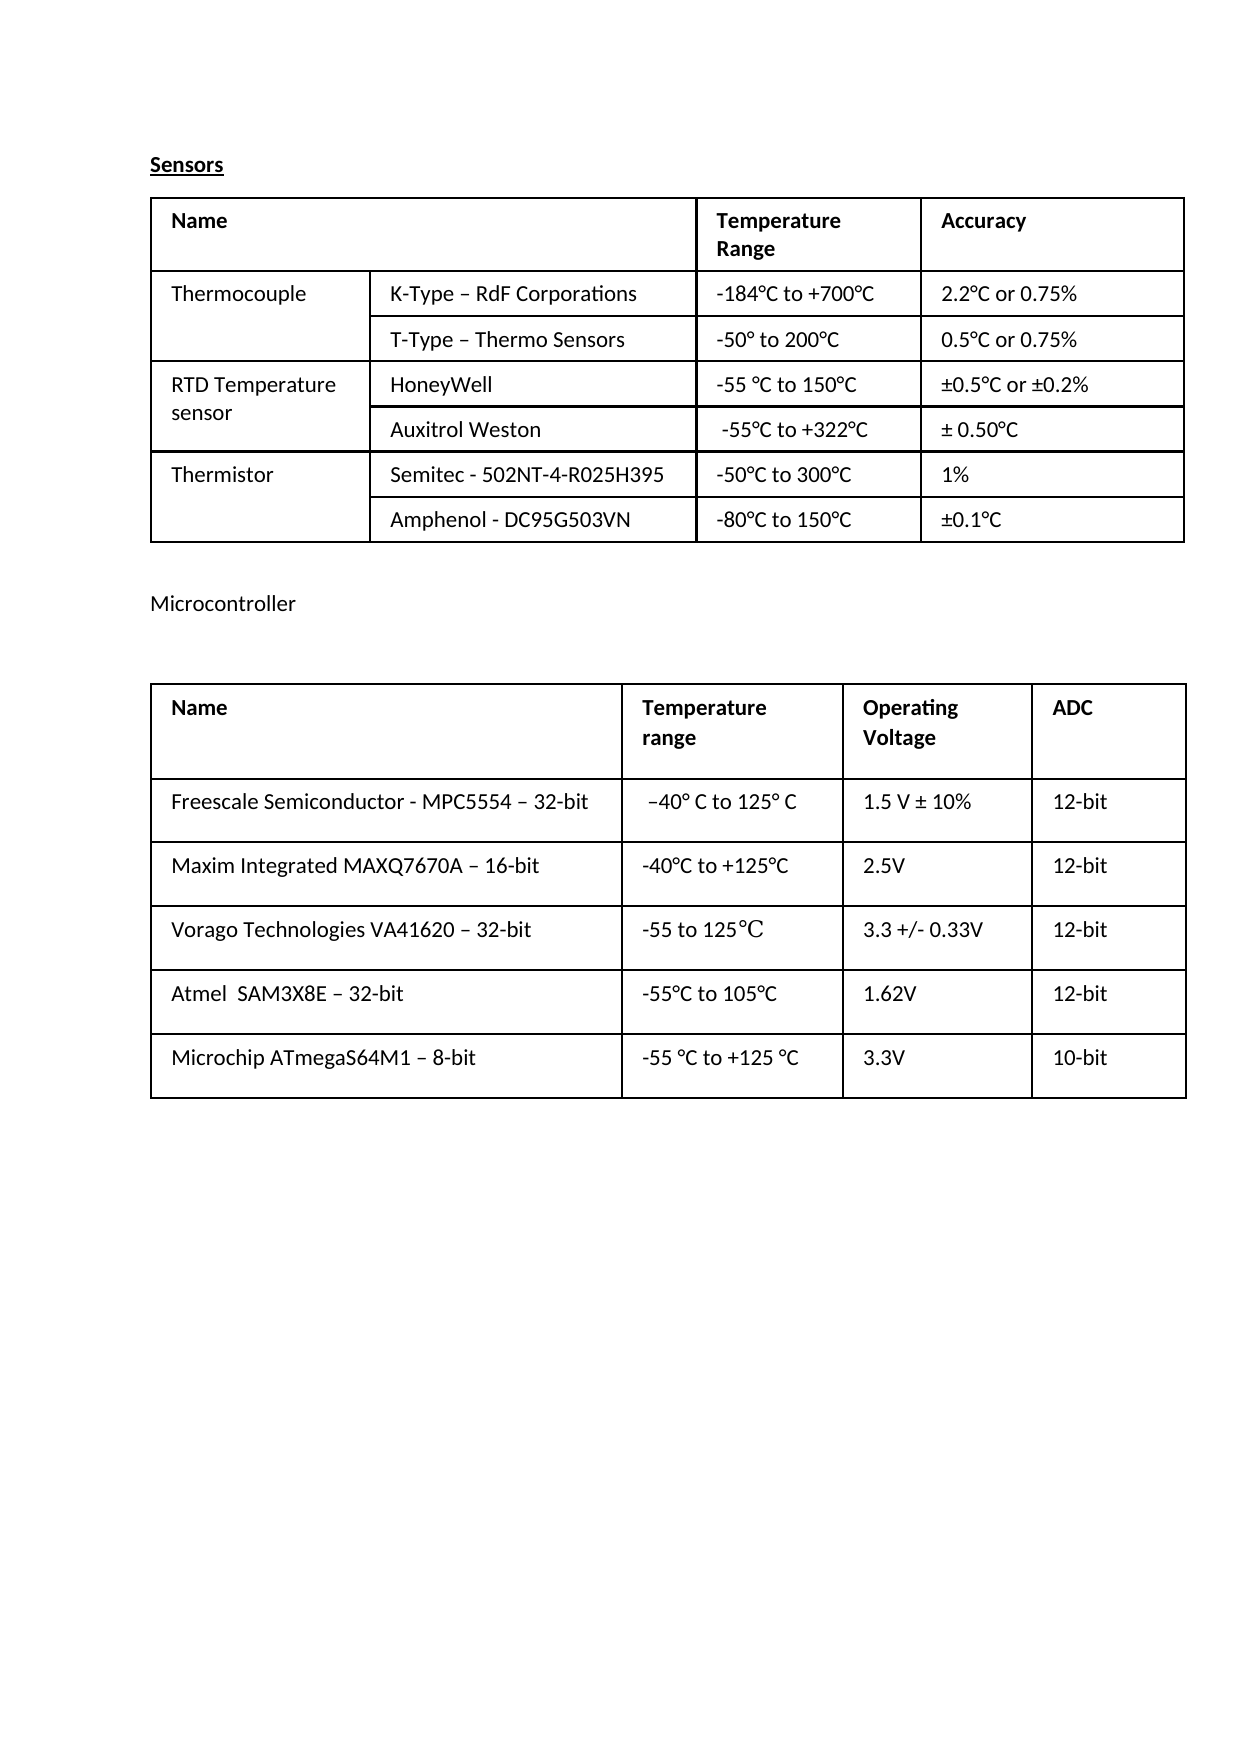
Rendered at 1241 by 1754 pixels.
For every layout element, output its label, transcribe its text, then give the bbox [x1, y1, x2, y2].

text Sensors [150, 150, 1090, 178]
table_cell 3.3V [844, 1035, 1031, 1097]
table_cell K-Type – RdF Corporations [371, 272, 695, 315]
table_cell 1% [922, 453, 1183, 496]
table_cell -55 to 125℃ [623, 907, 842, 969]
table_cell -40°C to +125°C [623, 843, 842, 905]
table_cell -50°C to 300°C [698, 453, 920, 496]
table_cell 12-bit [1033, 907, 1185, 969]
table_cell 2.5V [844, 843, 1031, 905]
table_cell Semitec - 502NT-4-R025H395 [371, 453, 695, 496]
table_header Name [152, 685, 621, 777]
table_header ADC [1033, 685, 1185, 777]
table_cell 10-bit [1033, 1035, 1185, 1097]
table_cell 12-bit [1033, 843, 1185, 905]
table_cell 2.2°C or 0.75% [922, 272, 1183, 315]
table_header Temperature range [623, 685, 842, 777]
table_cell -50° to 200°C [698, 317, 920, 360]
table_header Operating Voltage [844, 685, 1031, 777]
table_cell -55°C to +322°C [698, 408, 920, 450]
table_cell 1.62V [844, 971, 1031, 1033]
table_cell 12-bit [1033, 971, 1185, 1033]
table_cell ± 0.50°C [922, 408, 1183, 450]
table_cell ±0.1°C [922, 498, 1183, 541]
table_cell -55 °C to 150°C [698, 362, 920, 405]
table_cell Freescale Semiconductor - MPC5554 – 32-bit [152, 780, 621, 841]
table_cell -55 °C to +125 °C [623, 1035, 842, 1097]
table_cell 1.5 V ± 10% [844, 780, 1031, 841]
table_cell Amphenol - DC95G503VN [371, 498, 695, 541]
table_cell –40° C to 125° C [623, 780, 842, 841]
text Microcontroller [150, 589, 1090, 618]
table_cell Microchip ATmegaS64M1 – 8-bit [152, 1035, 621, 1097]
table_cell Thermistor [152, 453, 369, 541]
table_cell Maxim Integrated MAXQ7670A – 16-bit [152, 843, 621, 905]
table_cell 0.5°C or 0.75% [922, 317, 1183, 360]
table_cell RTD Temperature sensor [152, 362, 369, 450]
table_cell Vorago Technologies VA41620 – 32-bit [152, 907, 621, 969]
table_cell -55°C to 105°C [623, 971, 842, 1033]
table_cell Auxitrol Weston [371, 408, 695, 450]
table_cell T-Type – Thermo Sensors [371, 317, 695, 360]
table_header Temperature Range [698, 199, 920, 270]
table_header Accuracy [922, 199, 1183, 270]
table_cell ±0.5°C or ±0.2% [922, 362, 1183, 405]
table_cell HoneyWell [371, 362, 695, 405]
table_cell 12-bit [1033, 780, 1185, 841]
table_cell Thermocouple [152, 272, 369, 360]
table_cell -80°C to 150°C [698, 498, 920, 541]
table_cell 3.3 +/- 0.33V [844, 907, 1031, 969]
table_cell Atmel SAM3X8E – 32-bit [152, 971, 621, 1033]
table_cell -184°C to +700°C [698, 272, 920, 315]
table_header Name [152, 199, 695, 270]
